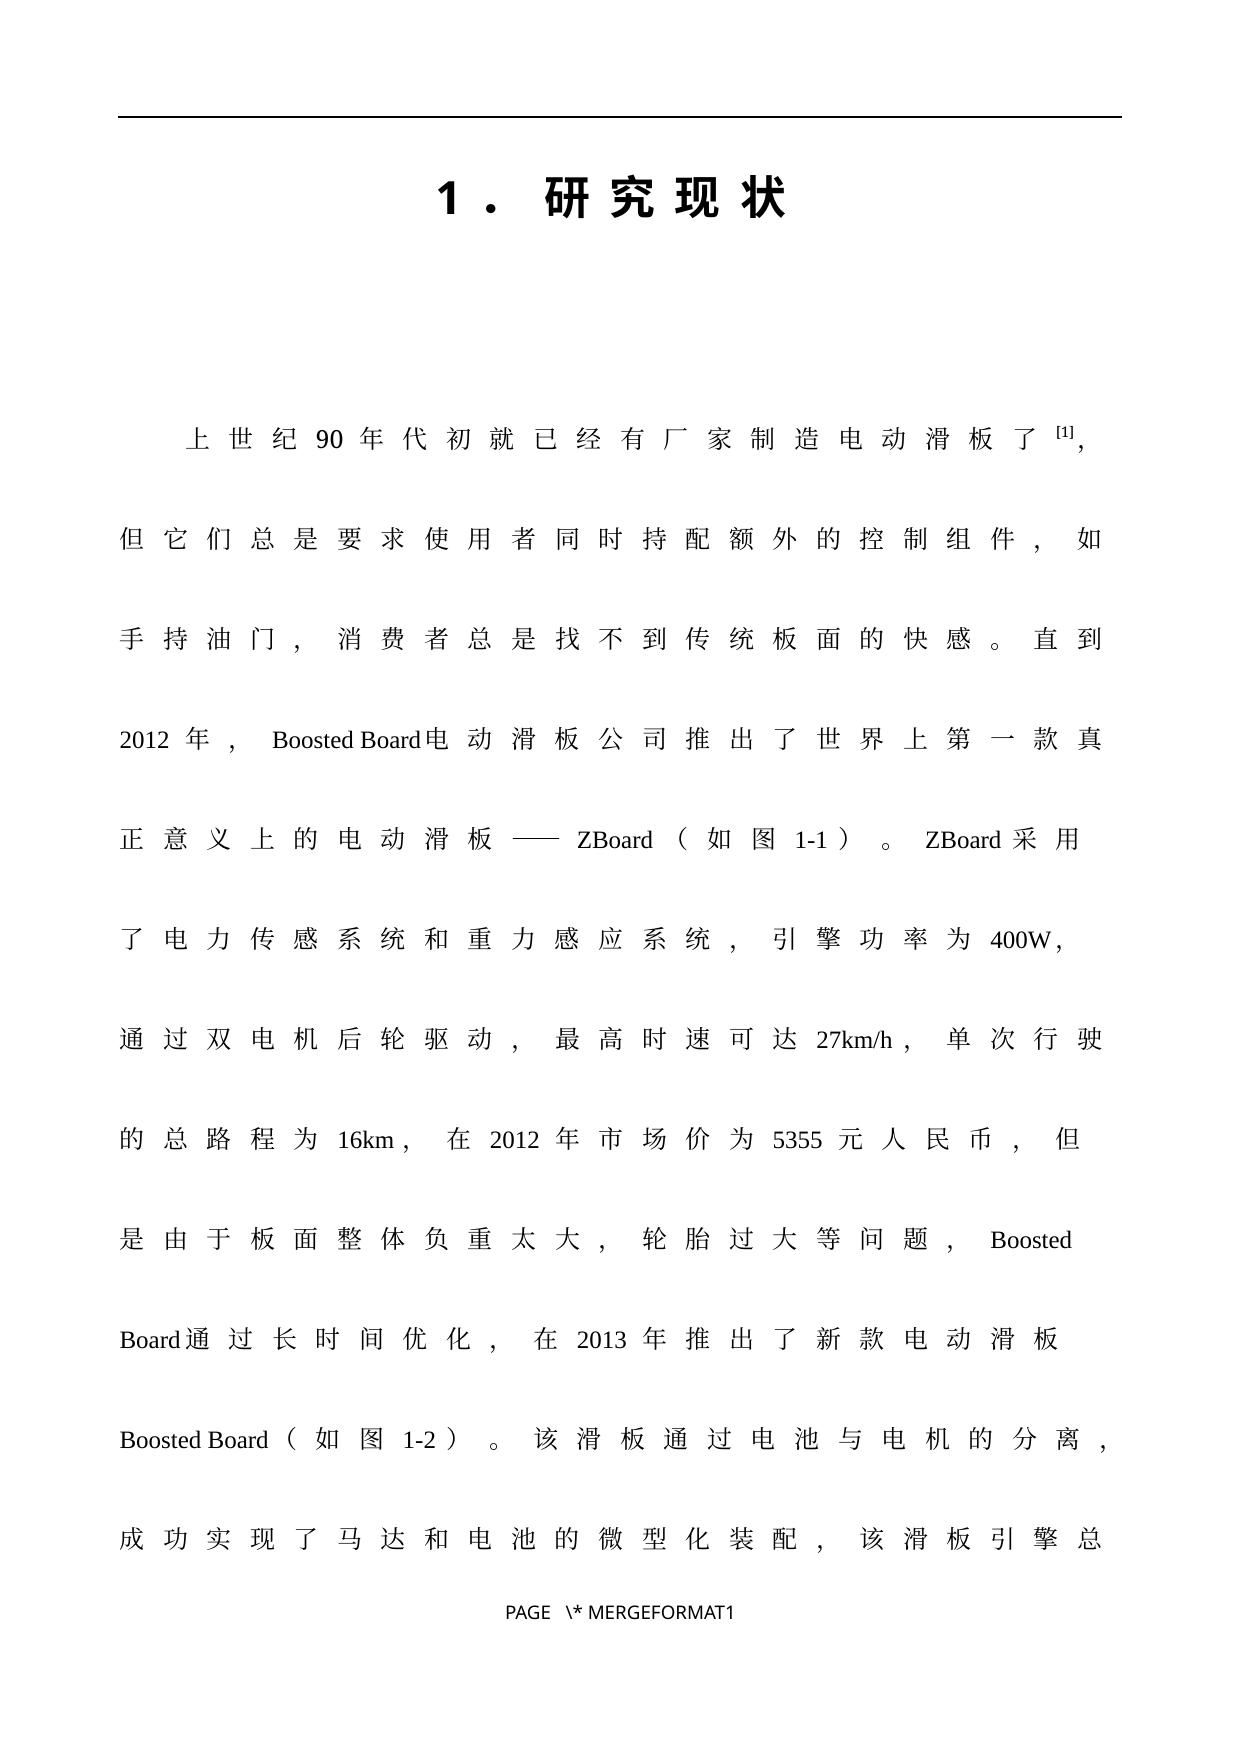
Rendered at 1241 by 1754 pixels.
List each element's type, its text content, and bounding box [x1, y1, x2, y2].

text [119, 404, 1121, 1571]
subtitle 1．研究现状 [119, 161, 1121, 228]
